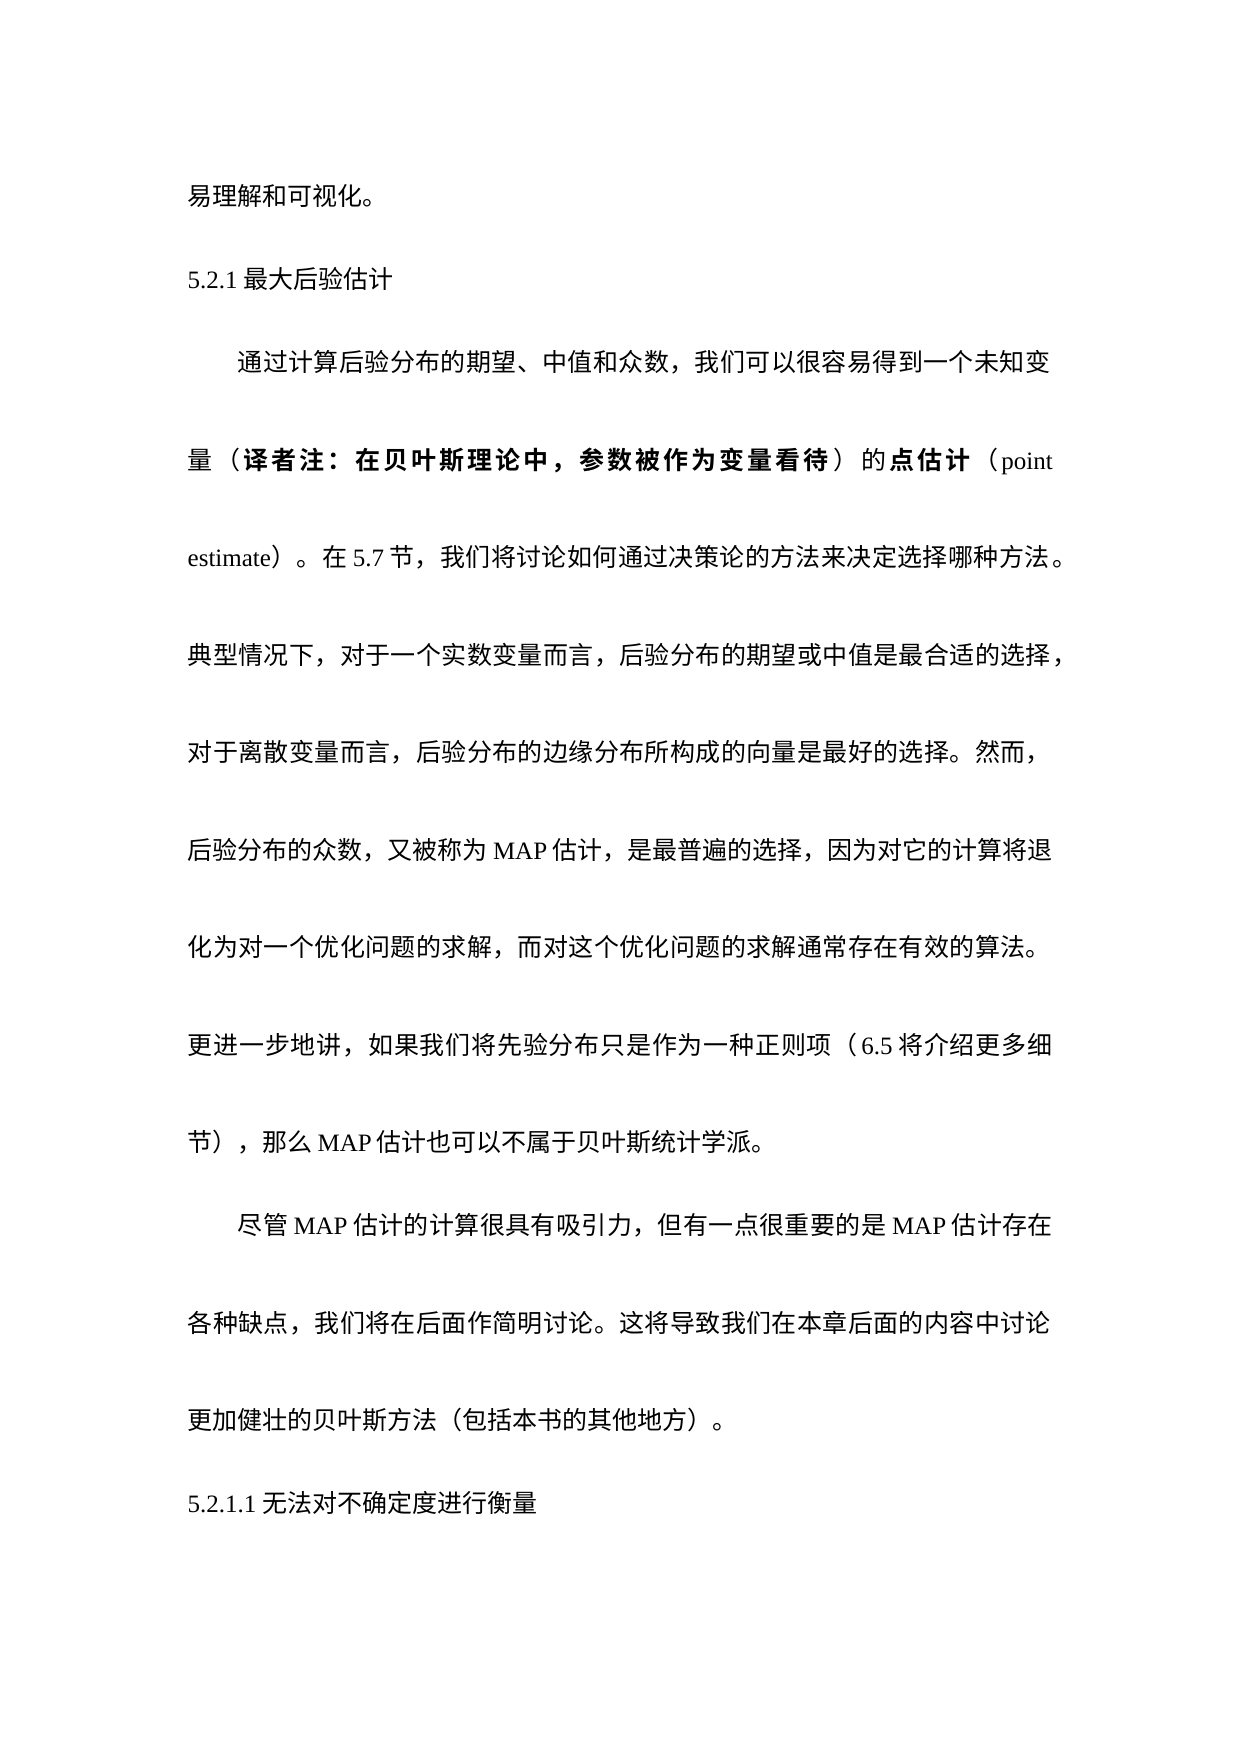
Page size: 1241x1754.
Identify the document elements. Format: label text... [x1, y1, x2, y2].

text 尽管MAP估计的计算很具有吸引力，但有一点很重要的是MAP估计存在各种缺点，我们将在后面作简明讨论。这将导致我们在本章后面的内容中讨论更加健壮的贝叶斯方法（包括本书的其他地方）。 [187, 1191, 1053, 1451]
text 5.2.1.1 无法对不确定度进行衡量 [187, 1469, 1053, 1534]
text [187, 162, 1053, 227]
text 5.2.1 最大后验估计 [187, 245, 1053, 310]
text 通过计算后验分布的期望、中值和众数，我们可以很容易得到一个未知变量（译者注：在贝叶斯理论中，参数被作为变量看待）的点估计（point estimate）。在5.7节，我们将讨论如何通过决策论的方法来决定选择哪种方法。典型情况下，对于一个实数变量而言，后验分布的期望或中值是最合适的选择，对于离散变量而言，后验分布的边缘分布所构成的向量是最好的选择。然而，后验分布的众数，又被称为MAP估计，是最普遍的选择，因为对它的计算将退化为对一个优化问题的求解，而对这个优化问题的求解通常存在有效的算法。更进一步地讲，如果我们将先验分布只是作为一种正则项（6.5将介绍更多细节），那么MAP估计也可以不属于贝叶斯统计学派。 [187, 328, 1053, 1173]
